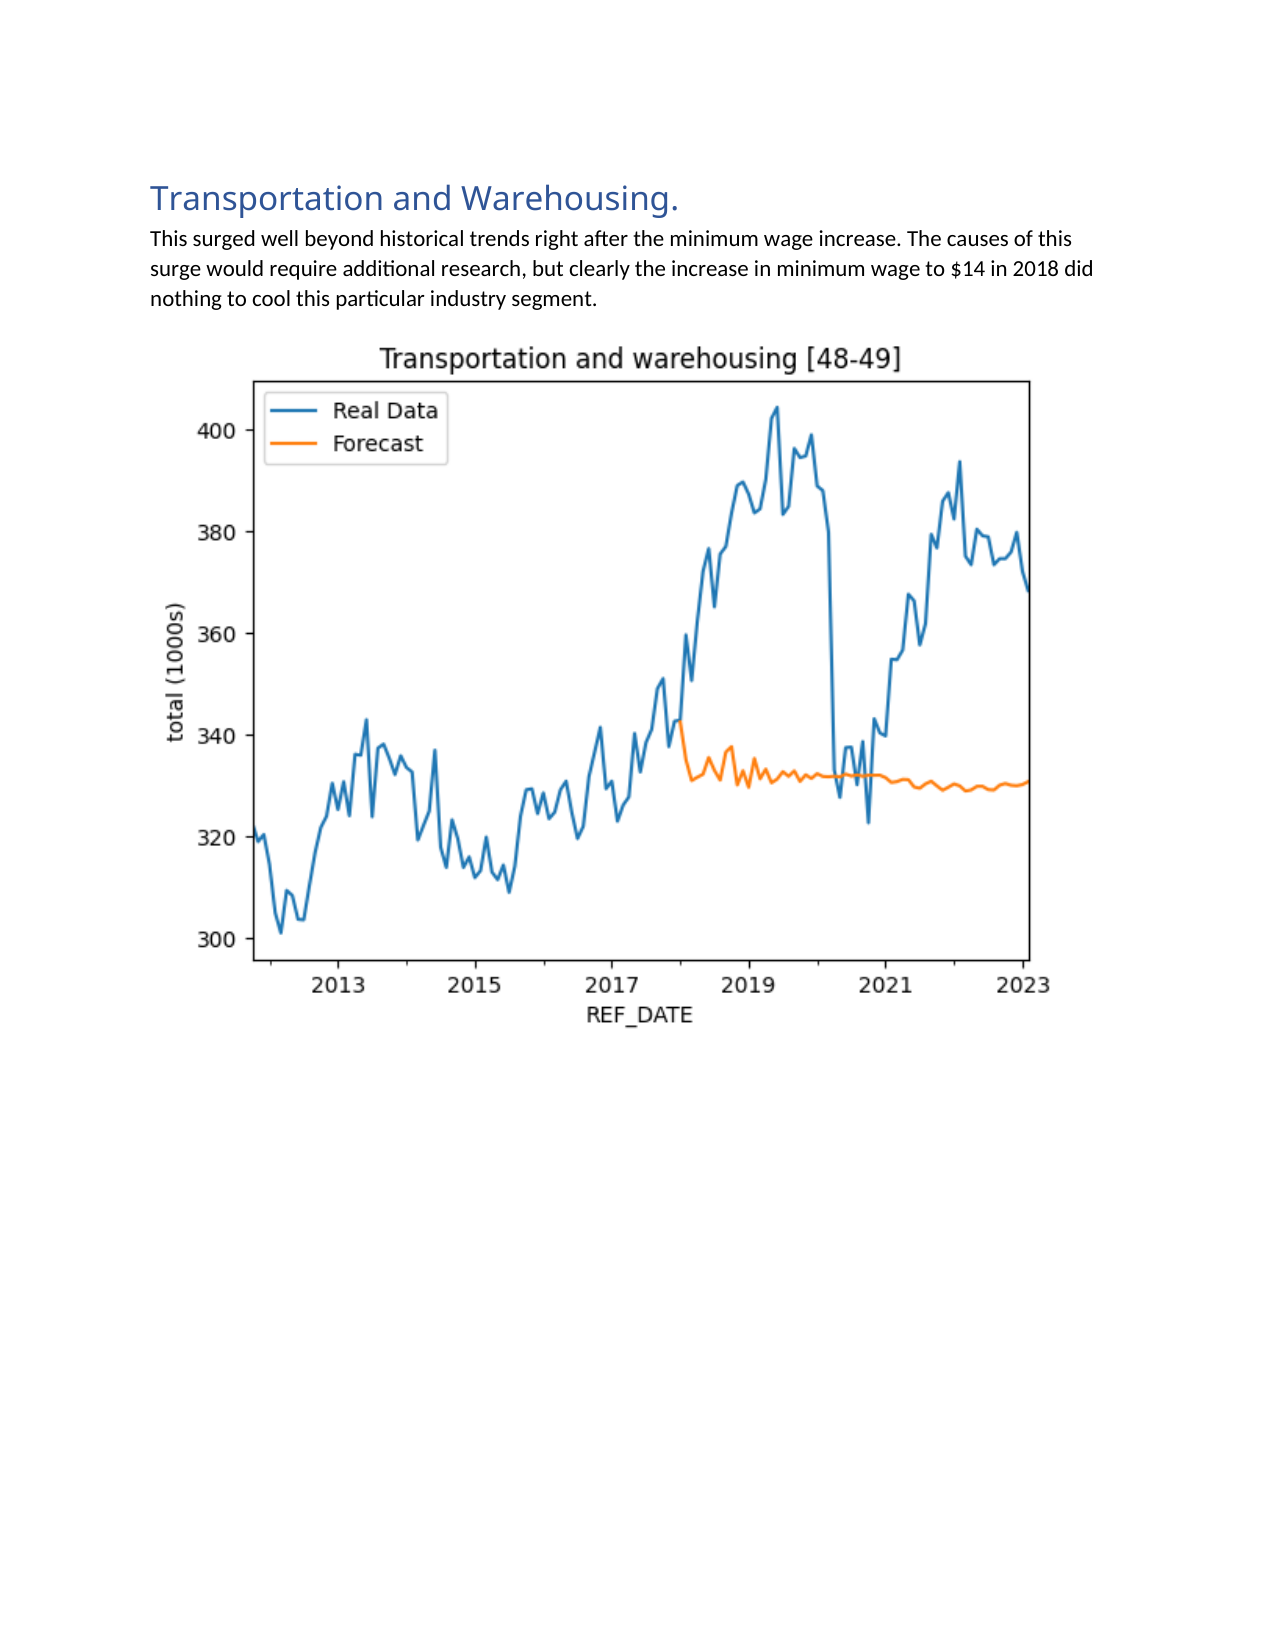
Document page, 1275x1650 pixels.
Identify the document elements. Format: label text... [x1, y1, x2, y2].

subtitle Transportation and Warehousing. [150, 175, 1125, 220]
picture [150, 331, 1064, 1043]
text This surged well beyond historical trends right after the minimum wage increase. The causes of this surge would require additional research, but clearly the increase in minimum wage to $14 in 2018 did nothing to cool this particular industry segment. [150, 224, 1125, 312]
